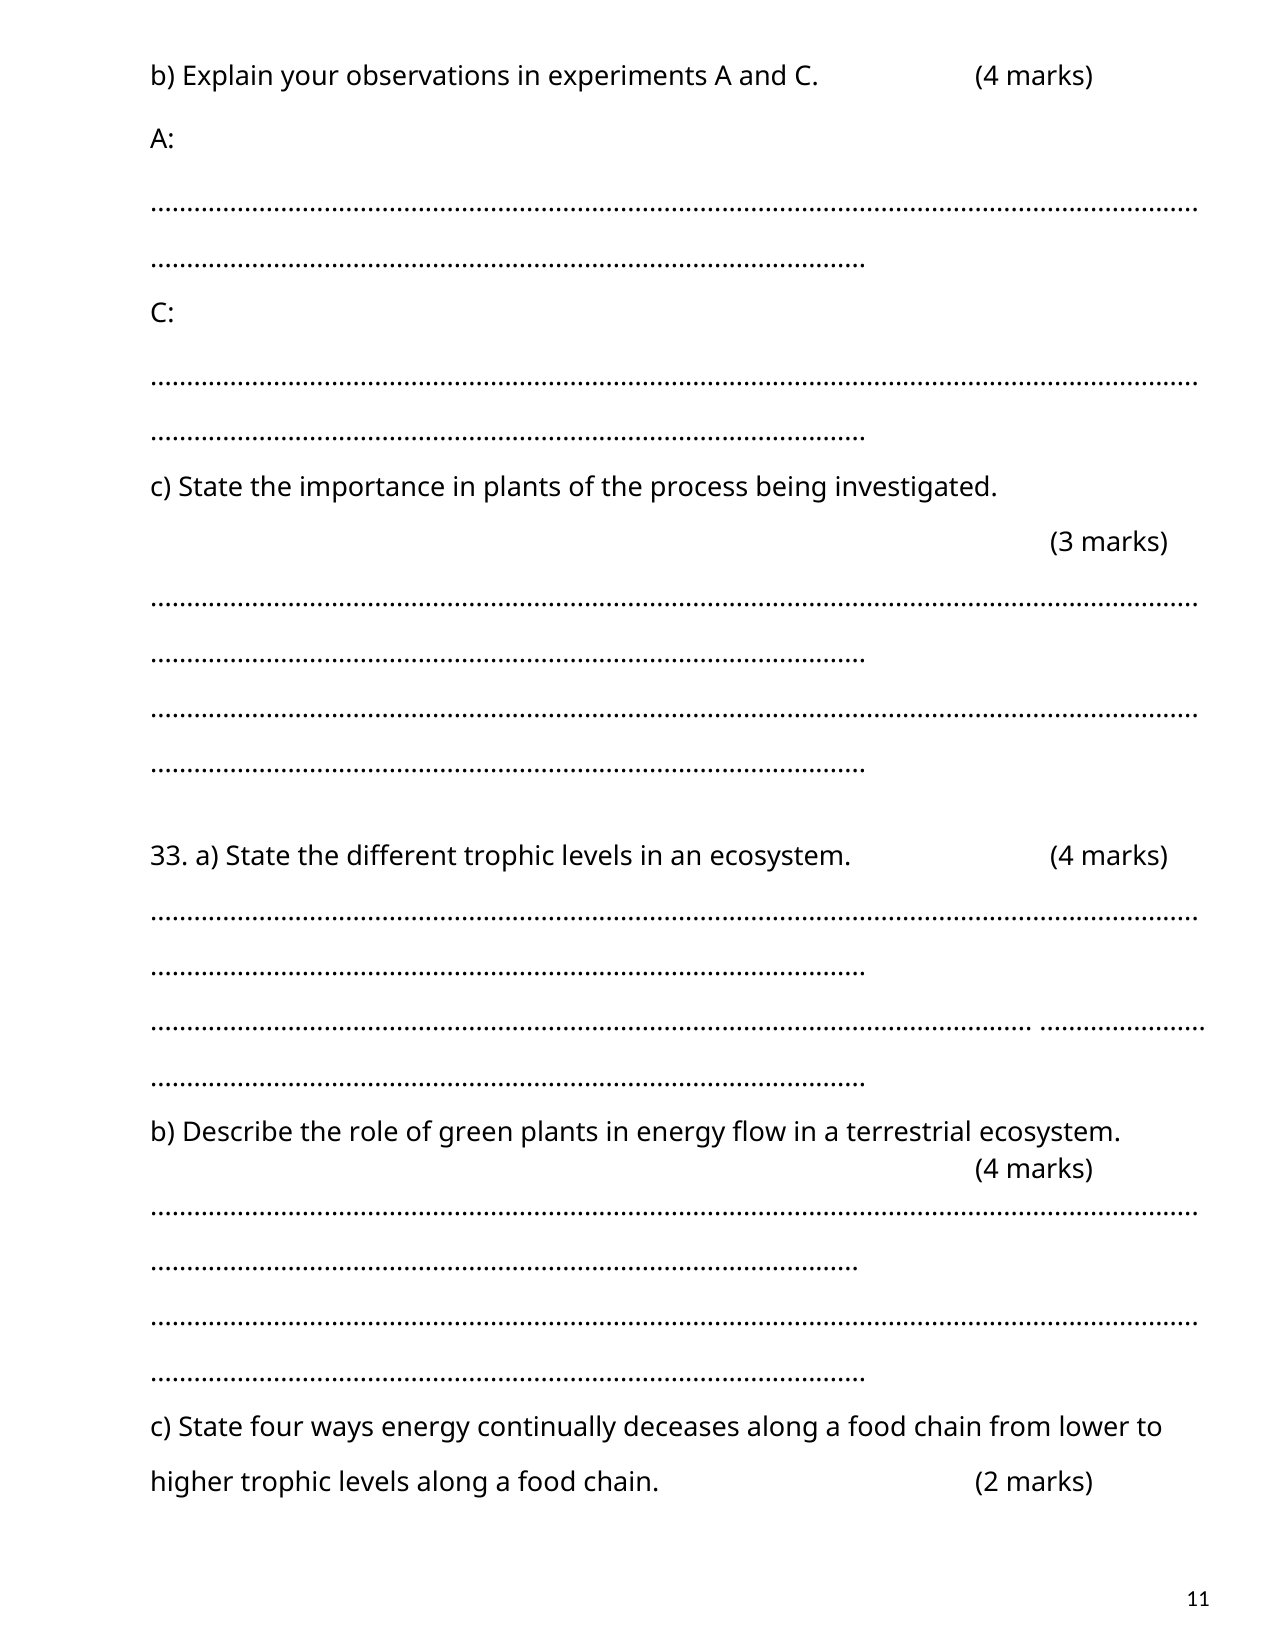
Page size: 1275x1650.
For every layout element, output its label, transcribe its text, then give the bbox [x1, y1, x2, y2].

text c) State four ways energy continually deceases along a food chain from lower to higher trophic levels along a food chain. (2 marks) [150, 1407, 1209, 1500]
text b) Explain your observations in experiments A and C. (4 marks) [150, 56, 1209, 93]
text A: [150, 119, 1209, 156]
text C: [150, 293, 1209, 330]
text c) State the importance in plants of the process being investigated. [150, 467, 1209, 504]
text (3 marks) [900, 522, 1209, 559]
text 33. a) State the different trophic levels in an ecosystem. (4 marks) [150, 836, 1209, 873]
text ................................................................................................................................................................................................................................................... [150, 1186, 1209, 1278]
text b) Describe the role of green plants in energy flow in a terrestrial ecosystem. (4 marks) [150, 1112, 1209, 1186]
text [150, 1297, 1209, 1389]
